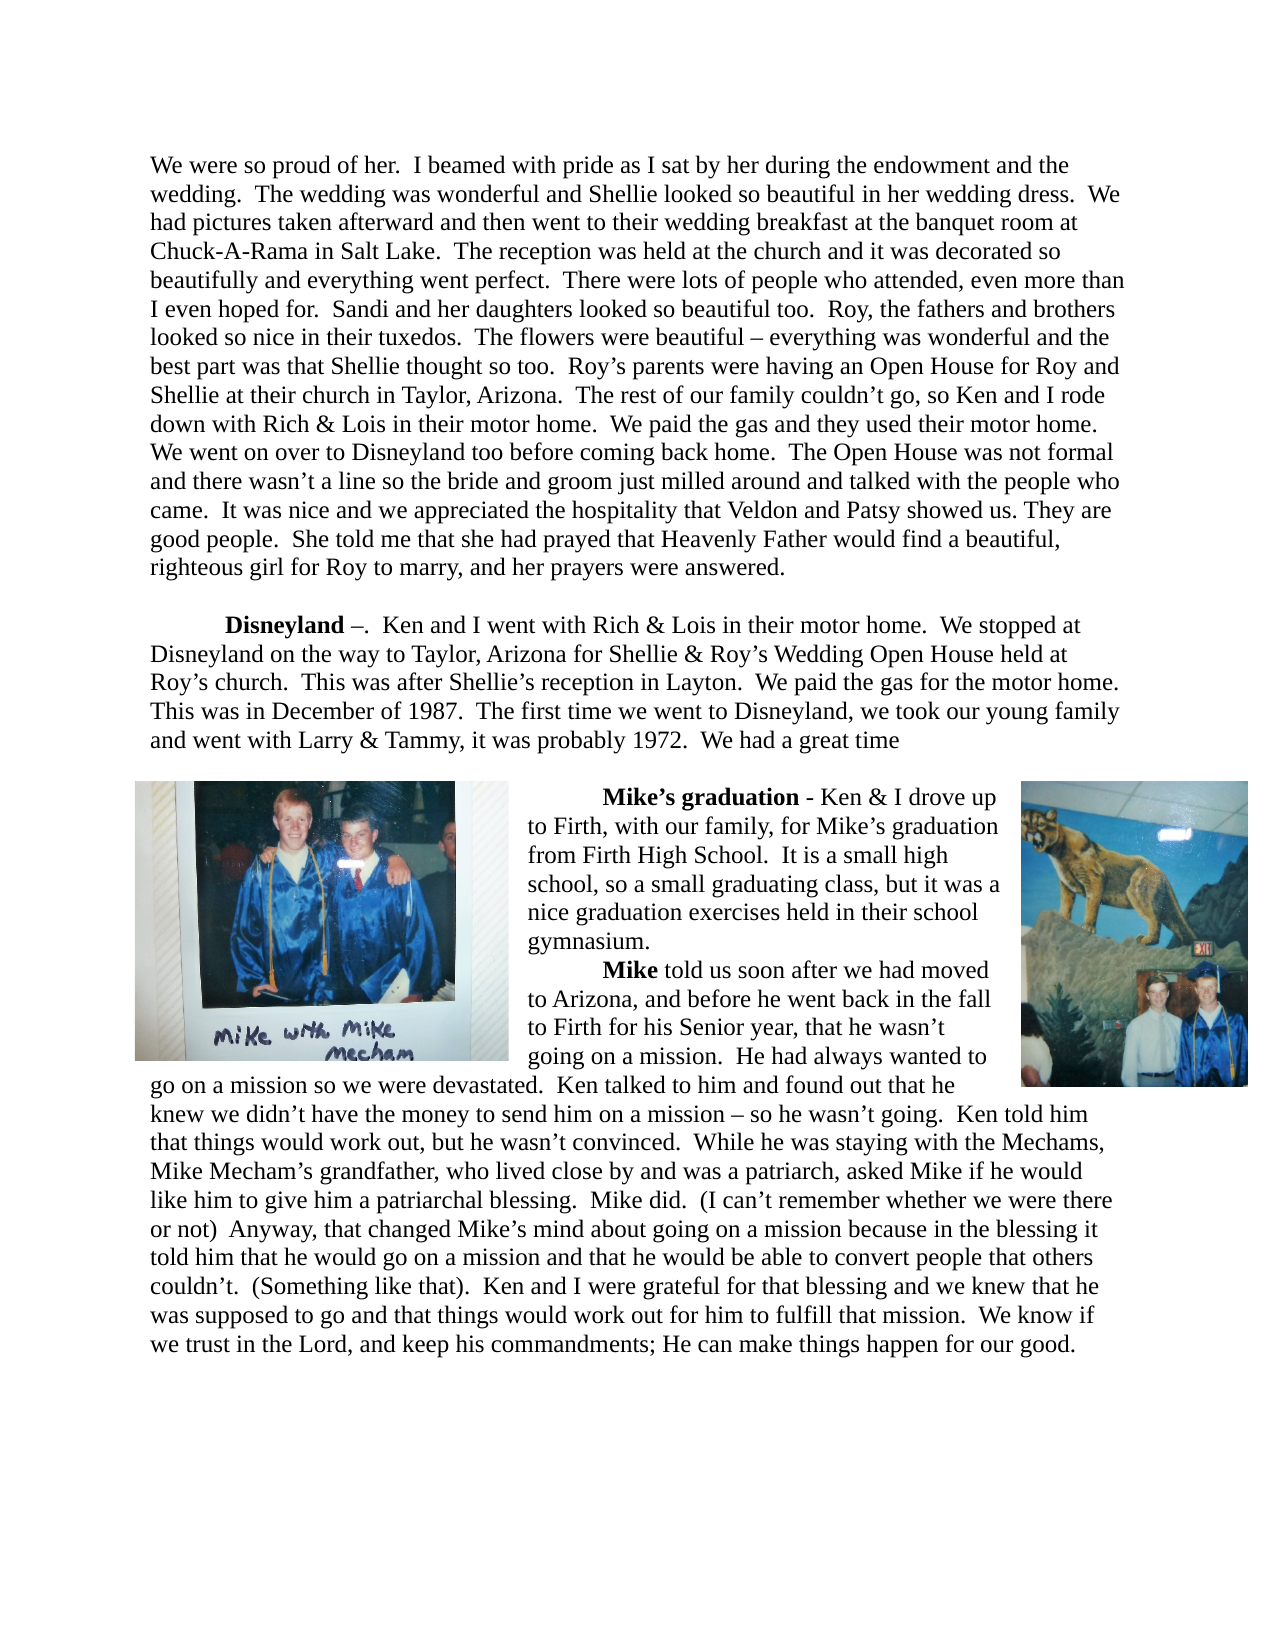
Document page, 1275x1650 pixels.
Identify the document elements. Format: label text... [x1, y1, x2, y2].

text Mike told us soon after we had moved to , and before he went back in the fall to Firth for his Senior year, that he wasn’t going on a mission. He had always wanted to go on a mission so we were devastated. Ken talked to him and found out that he knew we didn’t have the money to send him on a mission – so he wasn’t going. Ken told him that things would work out, but he wasn’t convinced. While he was staying with the Mechams, Mike Mecham’s grandfather, who lived close by and was a patriarch, asked Mike if he would like him to give him a patriarchal blessing. Mike did. (I can’t remember whether we were there or not) Anyway, that changed Mike’s mind about going on a mission because in the blessing it told him that he would go on a mission and that he would be able to convert people that others couldn’t. (Something like that). Ken and I were grateful for that blessing and we knew that he was supposed to go and that things would work out for him to fulfill that mission. We know if we trust in the Lord, and keep his commandments; He can make things happen for our good. [150, 955, 1125, 1357]
picture [133, 781, 509, 1060]
picture [1019, 781, 1248, 1085]
text Mike’s graduation - Ken & I drove up to Firth, with our family, for Mike’s graduation from Firth High School. It is a small high school, so a small graduating class, but it was a nice graduation exercises held in their school gymnasium. [509, 782, 1019, 955]
text Disneyland –. Ken and I went with Rich & Lois in their motor home. We stopped at Disneyland on the way to Taylor, Arizona for Shellie & Roy’s Wedding Open House held at Roy’s church. This was after Shellie’s reception in Layton. We paid the gas for the motor home. This was in December of 1987. The first time we went to Disneyland, we took our young family and went with Larry & Tammy, it was probably 1972. We had a great time [150, 610, 1125, 754]
